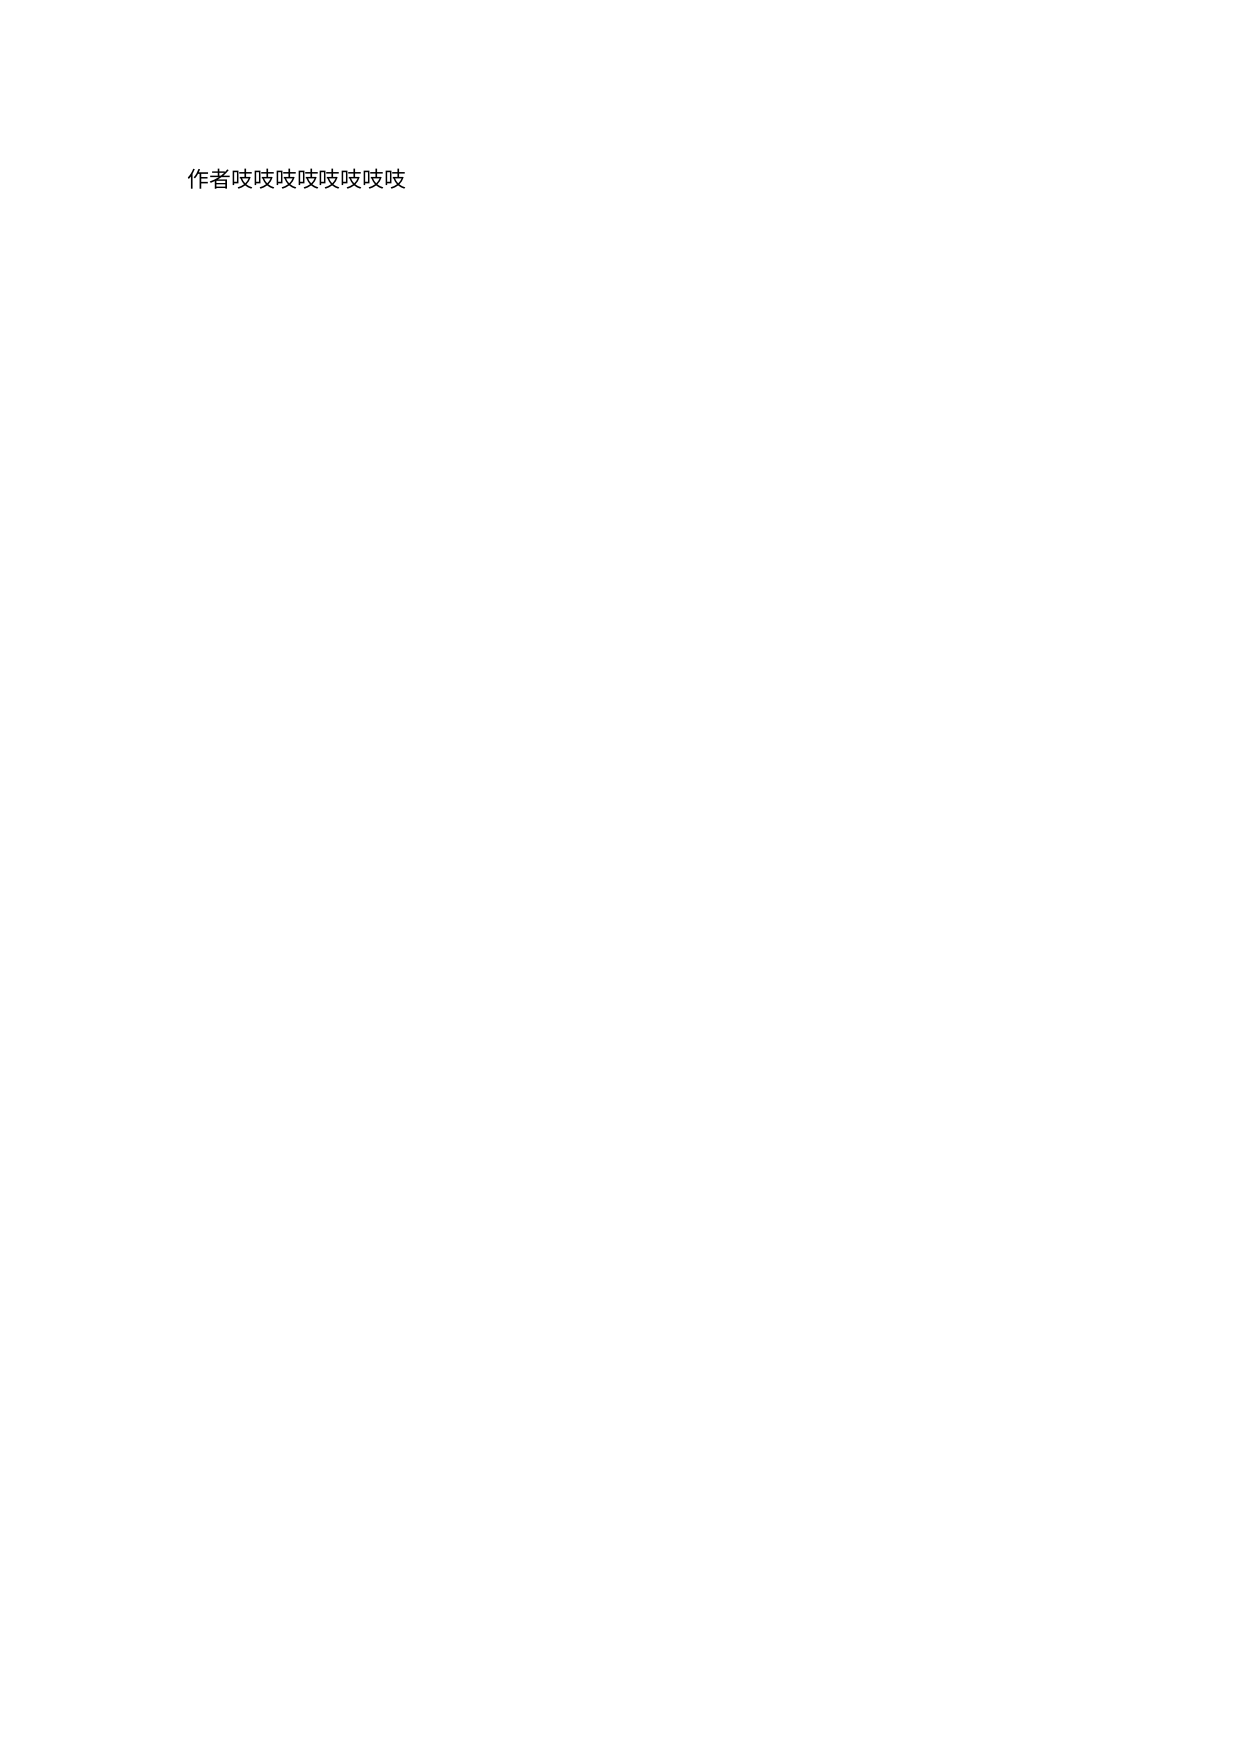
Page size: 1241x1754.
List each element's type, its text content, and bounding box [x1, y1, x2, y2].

text 作者吱吱吱吱吱吱吱吱 [187, 162, 1053, 194]
